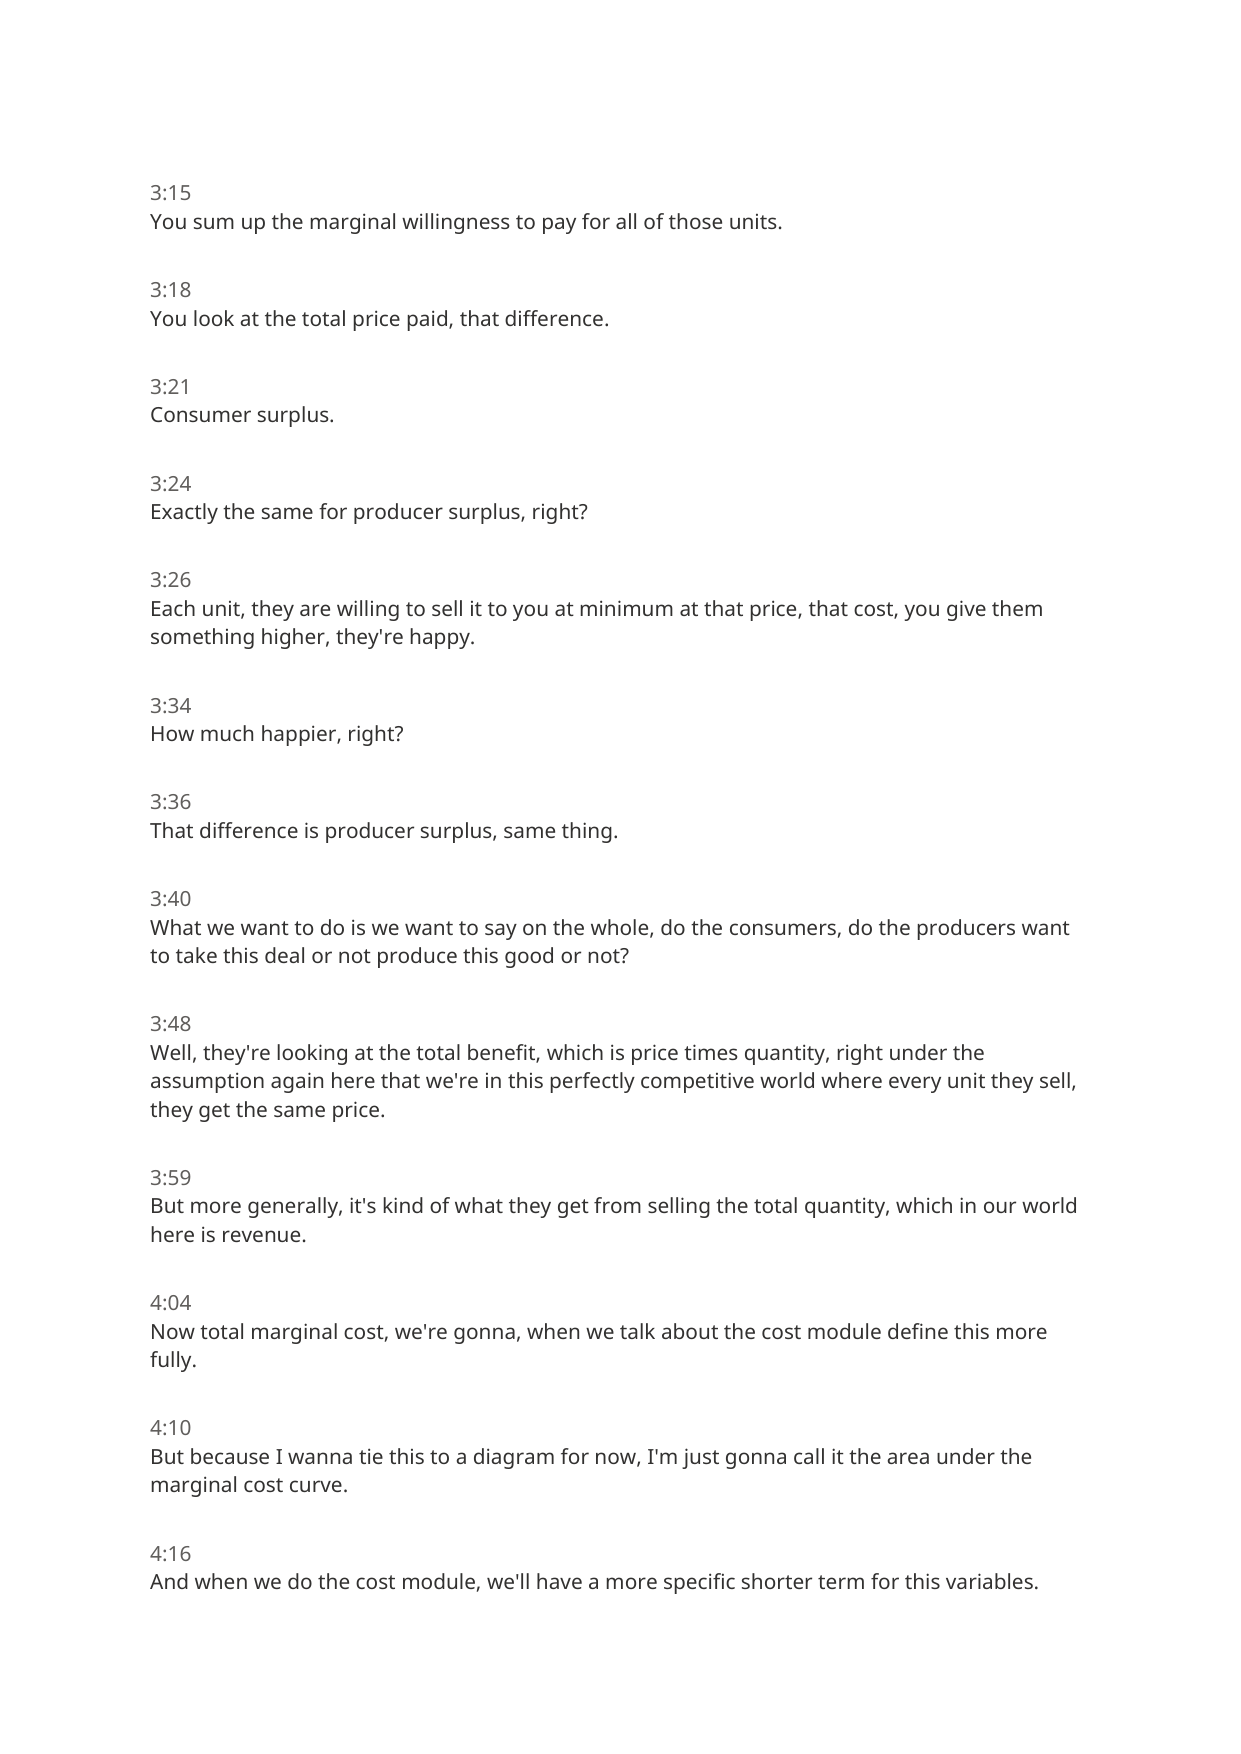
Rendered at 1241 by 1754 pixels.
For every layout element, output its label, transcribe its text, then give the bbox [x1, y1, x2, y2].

text 3:34 How much happier, right? [150, 662, 1090, 748]
text 3:59 But more generally, it's kind of what they get from selling the total quantity, which in our world here is revenue. [150, 1135, 1090, 1248]
text 3:21 Consumer surplus. [150, 343, 1090, 429]
text 3:48 Well, they're looking at the total benefit, which is price times quantity, right under the assumption again here that we're in this perfectly competitive world where every unit they sell, they get the same price. [150, 981, 1090, 1123]
text 4:04 Now total marginal cost, we're gonna, when we talk about the cost module define this more fully. [150, 1260, 1090, 1374]
text 4:16 And when we do the cost module, we'll have a more specific shorter term for this variables. [150, 1510, 1090, 1596]
text 3:15 You sum up the marginal willingness to pay for all of those units. [150, 150, 1090, 235]
text 3:36 That difference is producer surplus, same thing. [150, 759, 1090, 844]
text 3:26 Each unit, they are willing to sell it to you at minimum at that price, that cost, you give them something higher, they're happy. [150, 537, 1090, 651]
text 3:24 Exactly the same for producer surplus, right? [150, 440, 1090, 526]
text 3:40 What we want to do is we want to say on the whole, do the consumers, do the producers want to take this deal or not produce this good or not? [150, 856, 1090, 969]
text 3:18 You look at the total price paid, that difference. [150, 247, 1090, 332]
text 4:10 But because I wanna tie this to a diagram for now, I'm just gonna call it the area under the marginal cost curve. [150, 1385, 1090, 1499]
